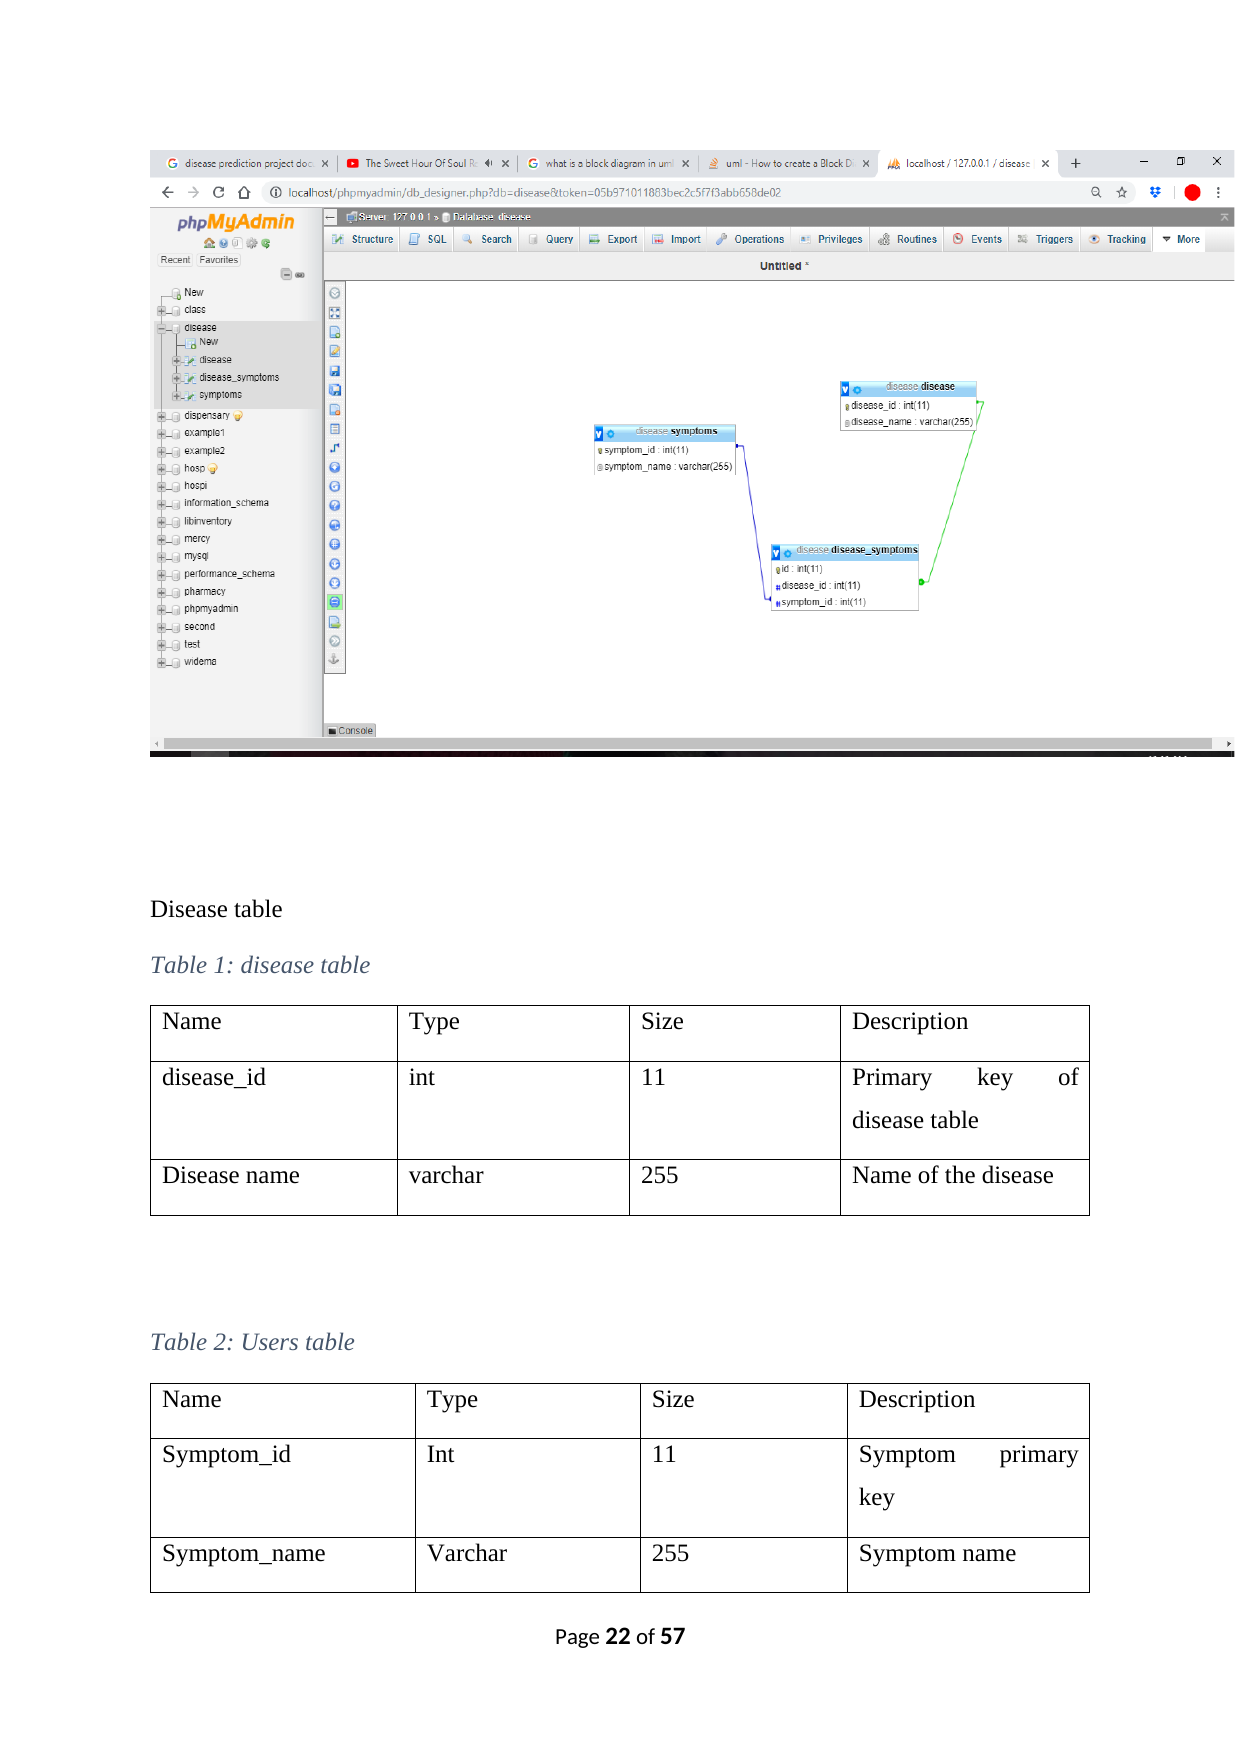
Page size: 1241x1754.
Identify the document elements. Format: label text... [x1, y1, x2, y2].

table_cell Symptom_name [151, 1538, 415, 1592]
table_cell Symptom name [848, 1538, 1089, 1592]
table_header Name [151, 1006, 397, 1061]
text Disease table [150, 894, 1090, 923]
table_cell 11 [641, 1439, 847, 1537]
picture [150, 150, 1235, 757]
table_cell Varchar [416, 1538, 640, 1592]
table_cell 255 [630, 1160, 840, 1215]
table_cell Primary key of disease table [841, 1062, 1089, 1159]
table_cell Name of the disease [841, 1160, 1089, 1215]
table_header Size [641, 1384, 847, 1438]
table_cell Disease name [151, 1160, 397, 1215]
table_cell 11 [630, 1062, 840, 1159]
table_header Name [151, 1384, 415, 1438]
table_cell int [398, 1062, 629, 1159]
table_header Description [848, 1384, 1089, 1438]
table_cell Symptom primary key [848, 1439, 1089, 1537]
table_cell Int [416, 1439, 640, 1537]
table_cell disease_id [151, 1062, 397, 1159]
table_header Size [630, 1006, 840, 1061]
table_cell 255 [641, 1538, 847, 1592]
table_header Type [398, 1006, 629, 1061]
table_header Type [416, 1384, 640, 1438]
table_header Description [841, 1006, 1089, 1061]
table_cell Symptom_id [151, 1439, 415, 1537]
table_cell varchar [398, 1160, 629, 1215]
